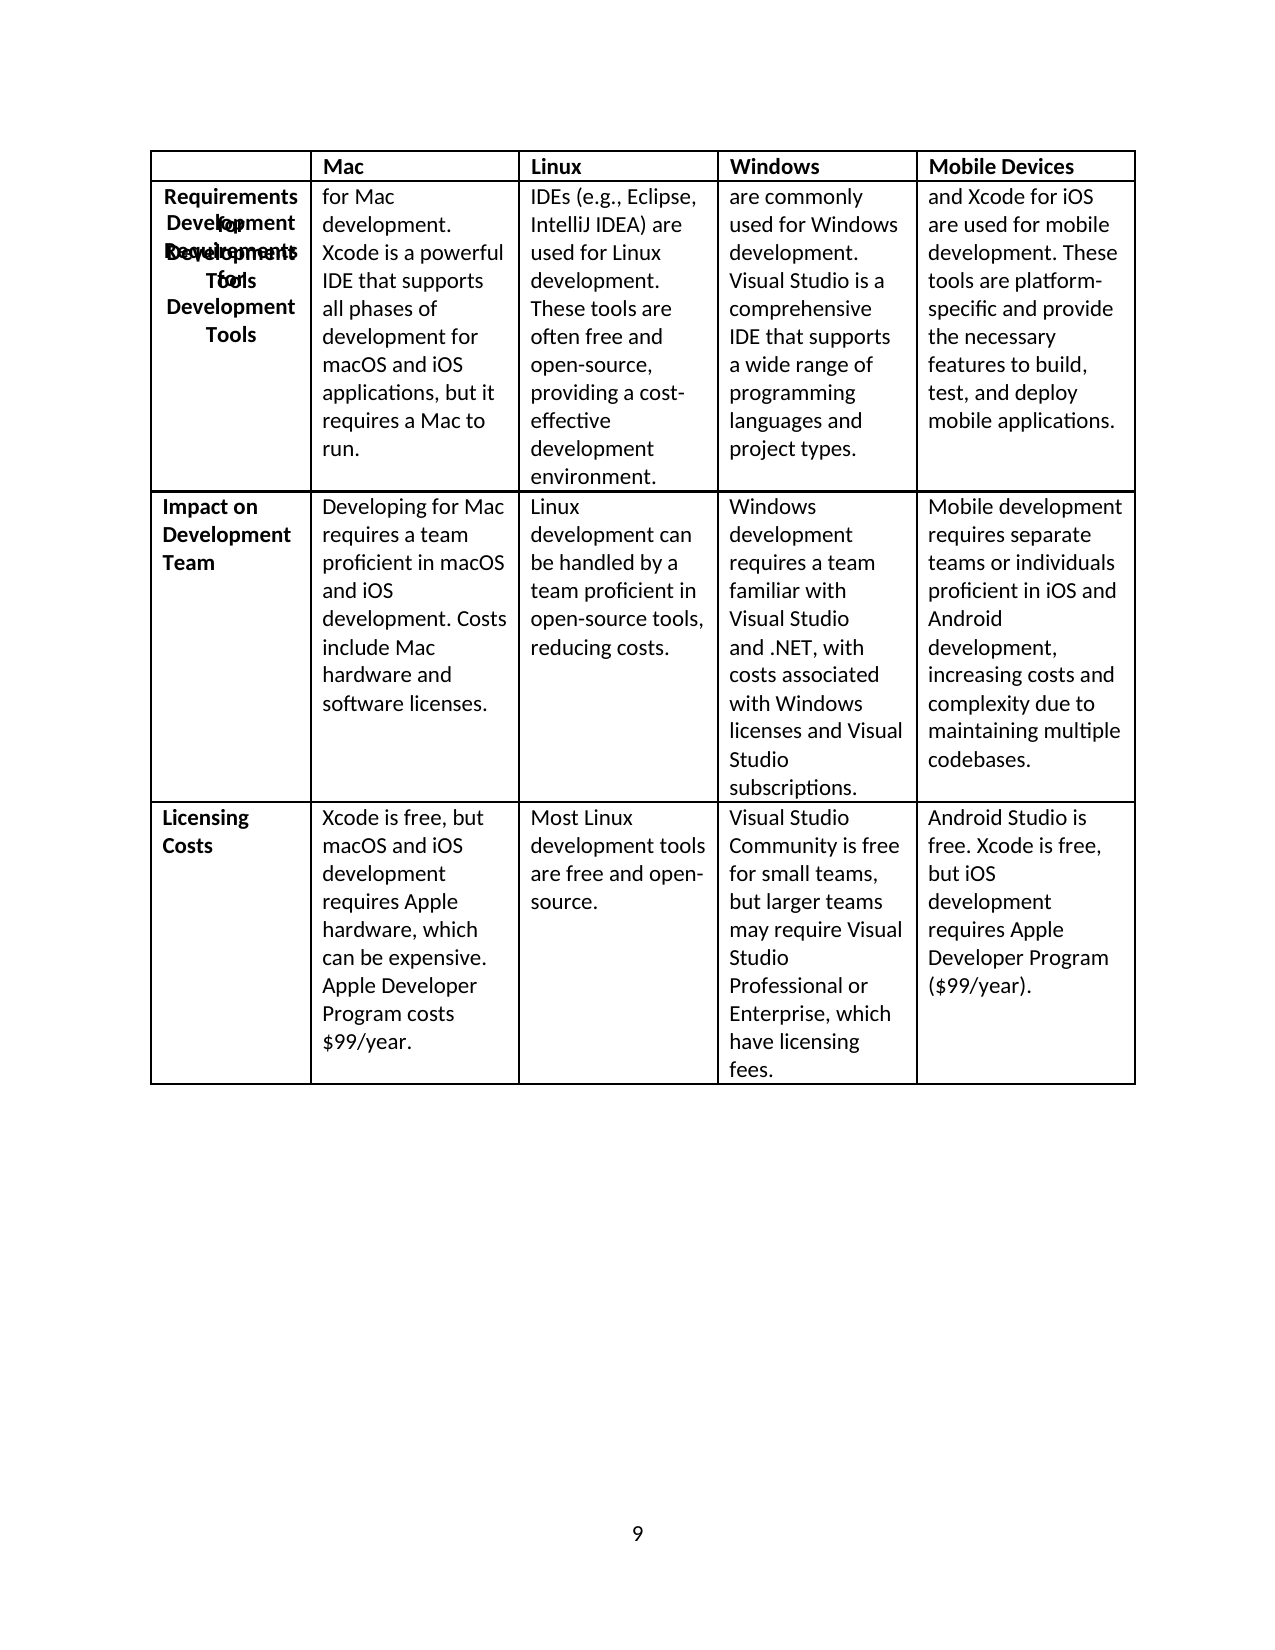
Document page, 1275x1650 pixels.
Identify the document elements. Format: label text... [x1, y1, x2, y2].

table_cell Android Studio is free. Xcode is free, but iOS development requires Apple Developer Program ($99/year). [918, 803, 1134, 1083]
table_cell Visual Studio Community is free for small teams, but larger teams may require Visual Studio Professional or Enterprise, which have licensing fees. [719, 803, 916, 1083]
table_header Mac [312, 152, 518, 180]
table_cell Licensing Costs [152, 803, 310, 1083]
table_header Windows [719, 152, 916, 180]
table_cell Developing for Mac requires a team proficient in macOS and iOS development. Costs include Mac hardware and software licenses. [312, 493, 518, 801]
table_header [152, 182, 310, 490]
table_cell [520, 182, 717, 490]
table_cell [312, 182, 518, 490]
table_cell Xcode is free, but macOS and iOS development requires Apple hardware, which can be expensive. Apple Developer Program costs $99/year. [312, 803, 518, 1083]
table_header Mobile Devices [918, 152, 1134, 180]
table_cell Impact on Development Team [152, 493, 310, 801]
table_cell Most Linux development tools are free and open-source. [520, 803, 717, 1083]
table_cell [918, 182, 1134, 490]
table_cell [719, 182, 916, 490]
table_cell Linux development can be handled by a team proficient in open-source tools, reducing costs. [520, 493, 717, 801]
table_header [152, 152, 310, 180]
table_header Linux [520, 152, 717, 180]
